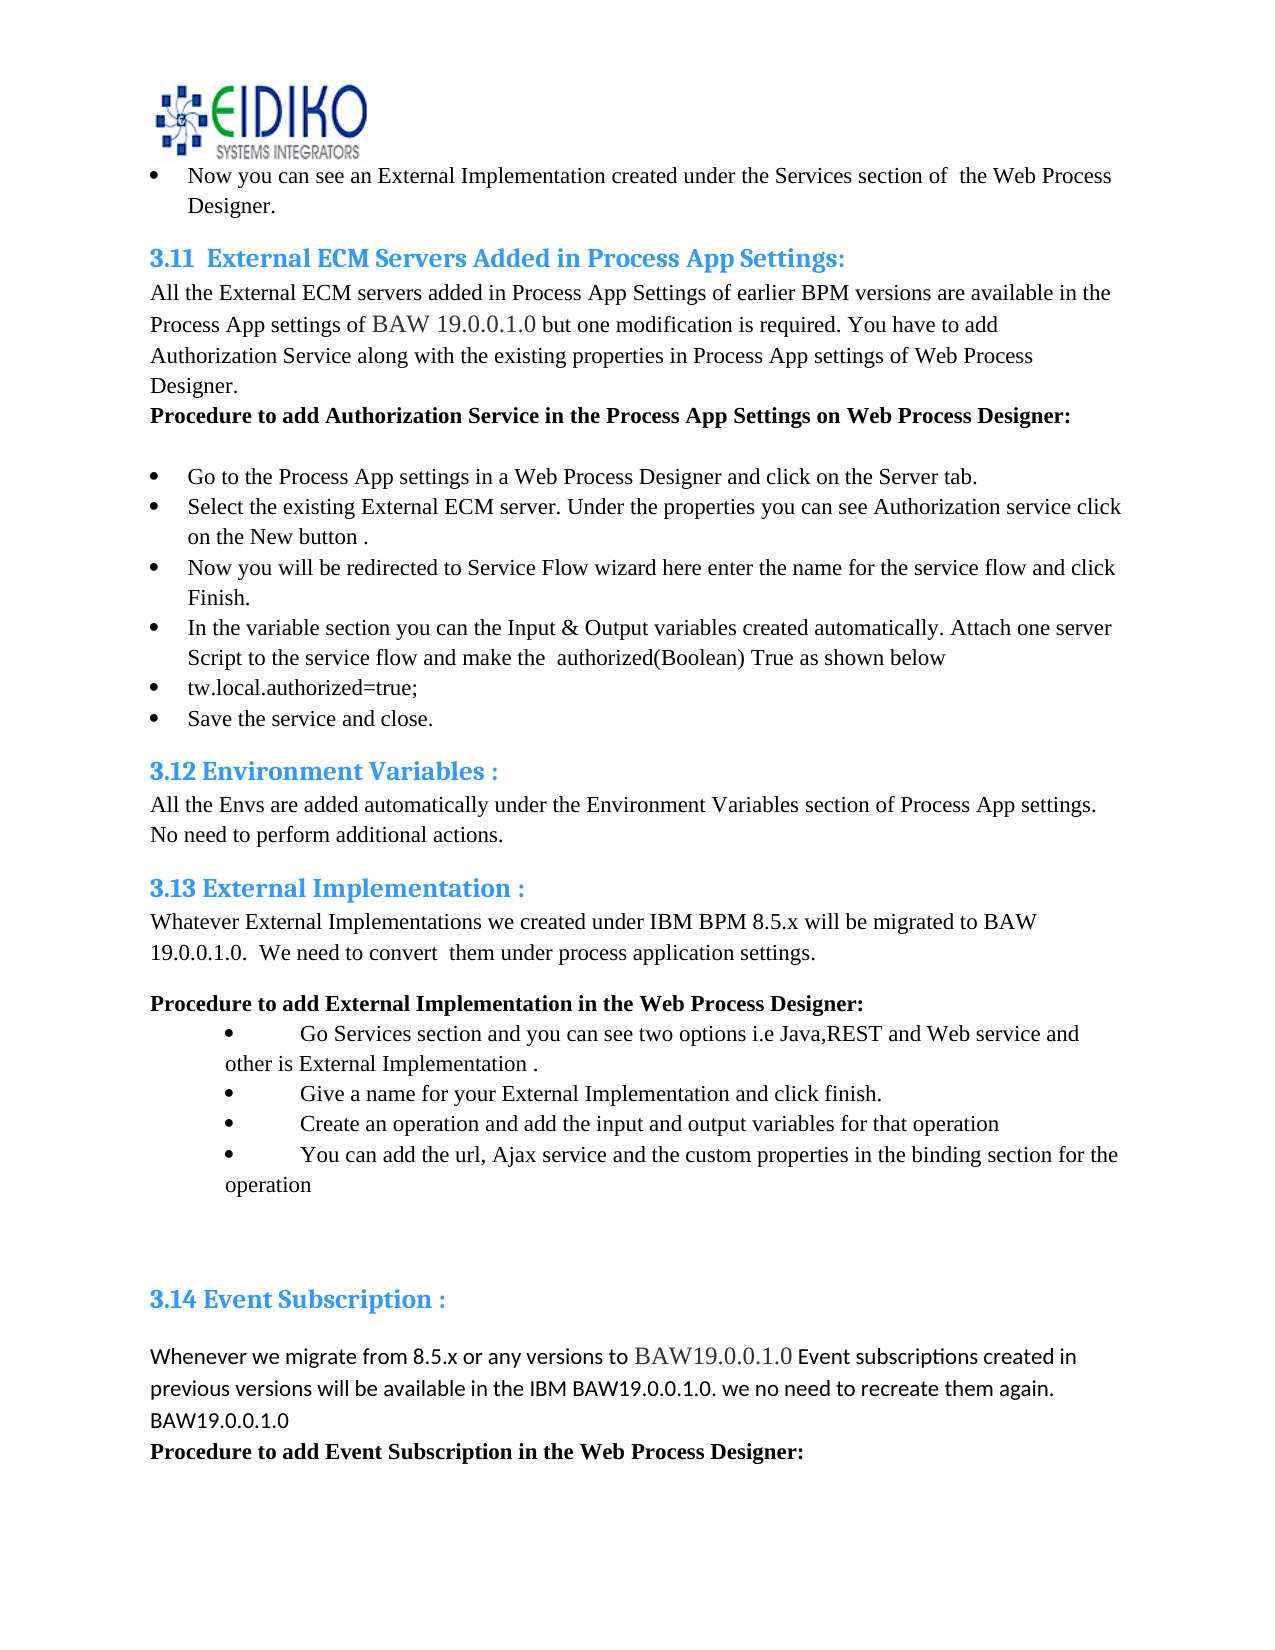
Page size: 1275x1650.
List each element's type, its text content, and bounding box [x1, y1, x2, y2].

list All the External ECM servers added in Process App Settings of earlier BPM versions are available in the Process App settings of BAW 19.0.0.1.0 but one modification is required. You have to add Authorization Service along with the existing properties in Process App settings of Web Process Designer. [150, 279, 1125, 399]
text Whatever External Implementations we created under IBM BPM 8.5.x will be migrated to BAW 19.0.0.1.0. We need to convert them under process application settings. [150, 908, 1125, 965]
list Now you will be redirected to Service Flow wizard here enter the name for the service flow and click Finish. [150, 553, 1125, 610]
text All the Envs are added automatically under the Environment Variables section of Process App settings. No need to perform additional actions. [150, 791, 1125, 848]
list You can add the url, Ajax service and the custom properties in the binding section for the operation [225, 1141, 1125, 1197]
list Now you can see an External Implementation created under the Services section of the Web Process Designer. [150, 162, 1125, 218]
text Procedure to add Event Subscription in the Web Process Designer: [150, 1438, 1125, 1465]
list tw.local.authorized=true; [150, 674, 1125, 701]
subtitle 3.12 Environment Variables : [150, 756, 1125, 787]
list Save the service and close. [150, 704, 1125, 731]
picture [150, 75, 368, 162]
list Procedure to add External Implementation in the Web Process Designer: [150, 989, 1125, 1016]
list Give a name for your External Implementation and click finish. [225, 1080, 1125, 1107]
subtitle 3.13 External Implementation : [150, 873, 1125, 904]
list Procedure to add Authorization Service in the Process App Settings on Web Process Designer: [150, 402, 1125, 429]
list Select the existing External ECM server. Under the properties you can see Authorization service click on the New button . [150, 493, 1125, 550]
text Whenever we migrate from 8.5.x or any versions to BAW19.0.0.1.0 Event subscriptions created in previous versions will be available in the IBM BAW19.0.0.1.0. we no need to recreate them again. BAW19.0.0.1.0 [150, 1341, 1125, 1434]
list Create an operation and add the input and output variables for that operation [225, 1110, 1125, 1137]
subtitle 3.14 Event Subscription : [150, 1284, 1125, 1315]
subtitle 3.11 External ECM Servers Added in Process App Settings: [150, 243, 1125, 274]
list In the variable section you can the Input & Output variables created automatically. Attach one server Script to the service flow and make the authorized(Boolean) True as shown below [150, 614, 1125, 671]
list Go Services section and you can see two options i.e Java,REST and Web service and other is External Implementation . [225, 1020, 1125, 1076]
list Go to the Process App settings in a Web Process Designer and click on the Server tab. [150, 463, 1125, 489]
